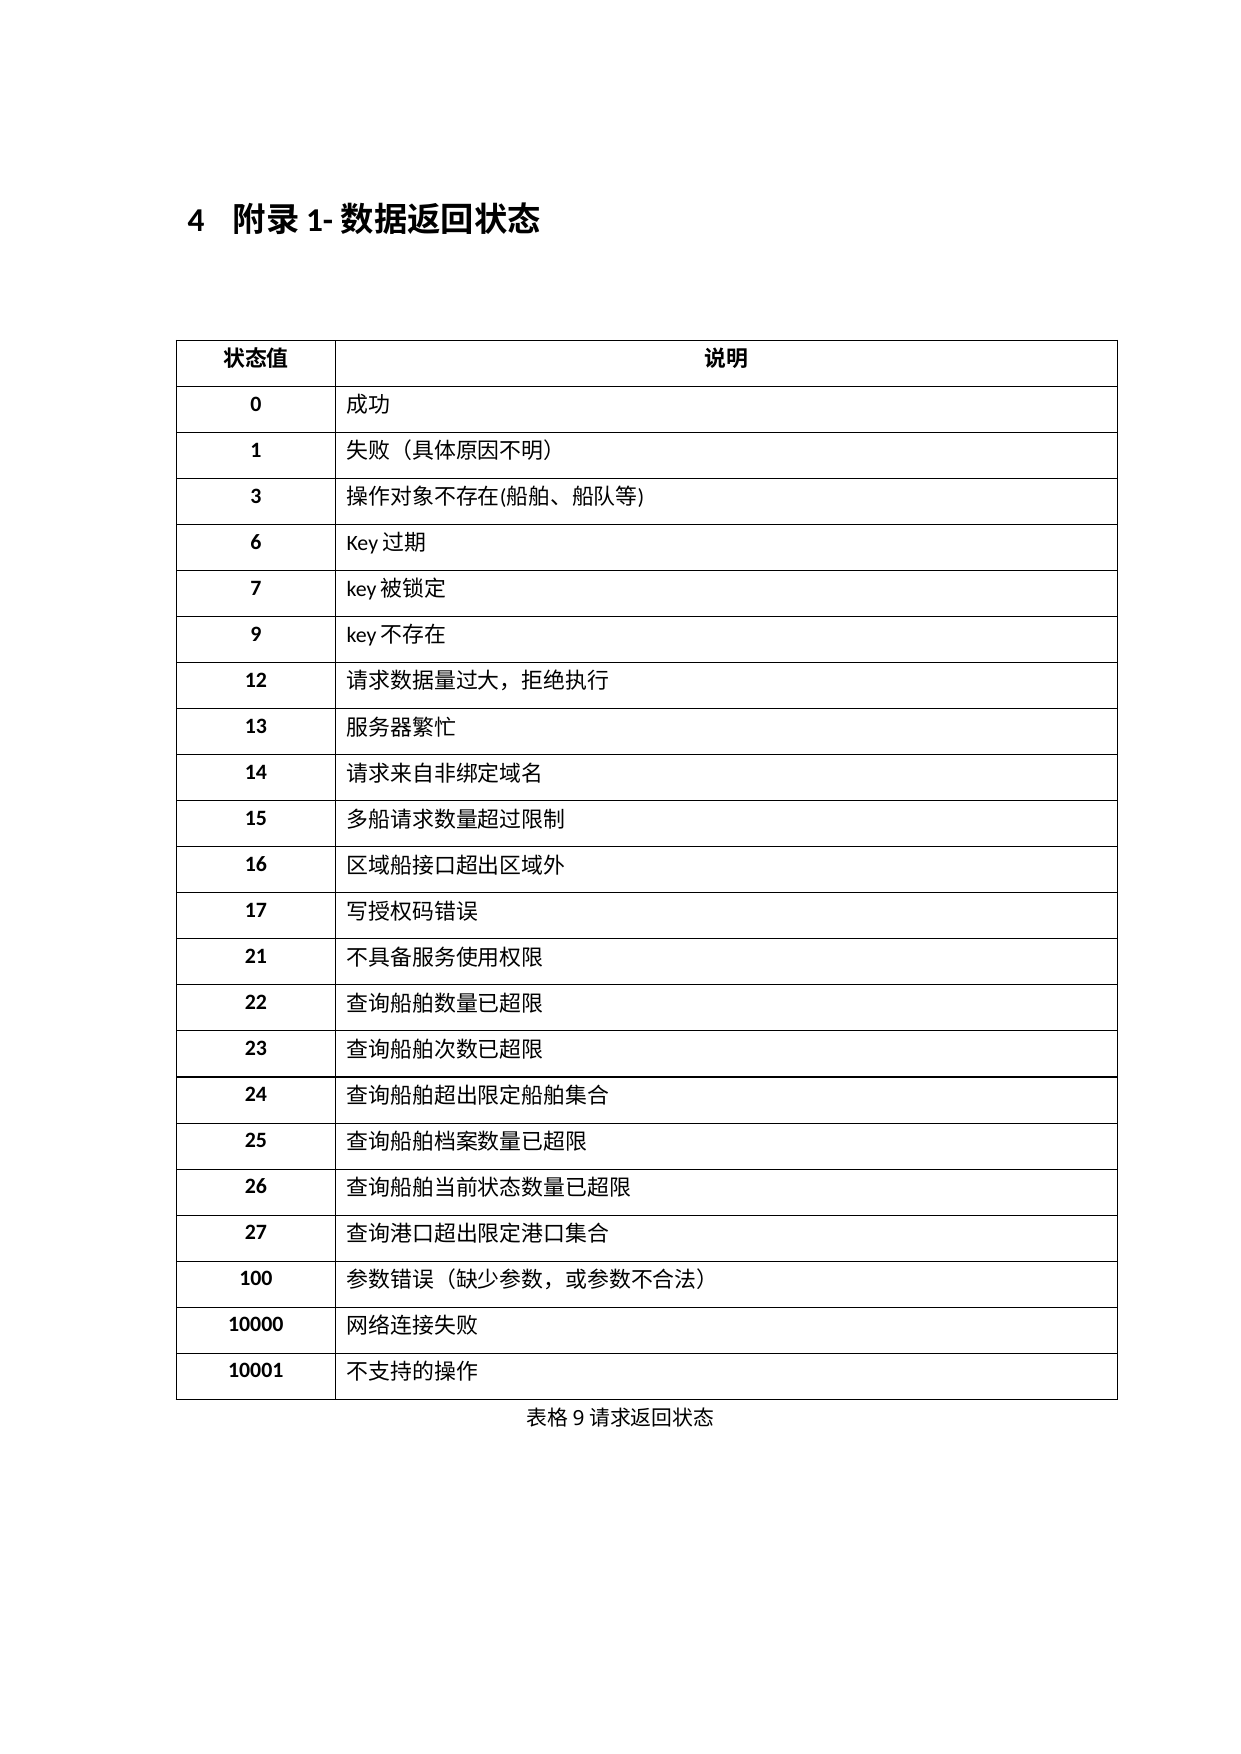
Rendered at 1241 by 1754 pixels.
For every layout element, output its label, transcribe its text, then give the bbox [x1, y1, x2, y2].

table_cell 0 [177, 387, 335, 432]
table_cell 操作对象不存在(船舶、船队等) [336, 479, 1117, 524]
table_cell 写授权码错误 [336, 893, 1117, 938]
table_cell key不存在 [336, 617, 1117, 662]
table_cell Key过期 [336, 525, 1117, 570]
table_cell 25 [177, 1124, 335, 1168]
table_cell 1 [177, 433, 335, 478]
table_cell 27 [177, 1216, 335, 1261]
table_cell 7 [177, 571, 335, 616]
table_cell 12 [177, 663, 335, 708]
subtitle 附录1- 数据返回状态 [187, 185, 1053, 250]
table_cell 9 [177, 617, 335, 662]
table_cell 22 [177, 985, 335, 1030]
table_cell 13 [177, 709, 335, 754]
table_cell 24 [177, 1078, 335, 1122]
table_cell 查询船舶当前状态数量已超限 [336, 1170, 1117, 1214]
table_cell 15 [177, 801, 335, 846]
table_cell 查询船舶次数已超限 [336, 1031, 1117, 1076]
table_cell key被锁定 [336, 571, 1117, 616]
table_header 说明 [336, 341, 1117, 386]
table_cell 查询船舶超出限定船舶集合 [336, 1078, 1117, 1122]
table_cell 6 [177, 525, 335, 570]
table_cell 23 [177, 1031, 335, 1076]
table_cell 10001 [177, 1354, 335, 1399]
table_cell 区域船接口超出区域外 [336, 847, 1117, 892]
table_cell 10000 [177, 1308, 335, 1353]
table_cell 不支持的操作 [336, 1354, 1117, 1399]
table_cell 失败（具体原因不明） [336, 433, 1117, 478]
table_cell 多船请求数量超过限制 [336, 801, 1117, 846]
table_cell 100 [177, 1262, 335, 1307]
table_cell 服务器繁忙 [336, 709, 1117, 754]
table_cell 网络连接失败 [336, 1308, 1117, 1353]
table_cell 21 [177, 939, 335, 984]
table_cell 不具备服务使用权限 [336, 939, 1117, 984]
table_cell 16 [177, 847, 335, 892]
table_header 状态值 [177, 341, 335, 386]
table_cell 查询船舶数量已超限 [336, 985, 1117, 1030]
table_cell 26 [177, 1170, 335, 1214]
table_cell 查询港口超出限定港口集合 [336, 1216, 1117, 1261]
table_cell 14 [177, 755, 335, 800]
table_cell 17 [177, 893, 335, 938]
table_cell 参数错误（缺少参数，或参数不合法） [336, 1262, 1117, 1307]
table_cell 查询船舶档案数量已超限 [336, 1124, 1117, 1168]
table_cell 3 [177, 479, 335, 524]
table_cell 成功 [336, 387, 1117, 432]
table_cell 请求来自非绑定域名 [336, 755, 1117, 800]
table_cell 请求数据量过大，拒绝执行 [336, 663, 1117, 708]
